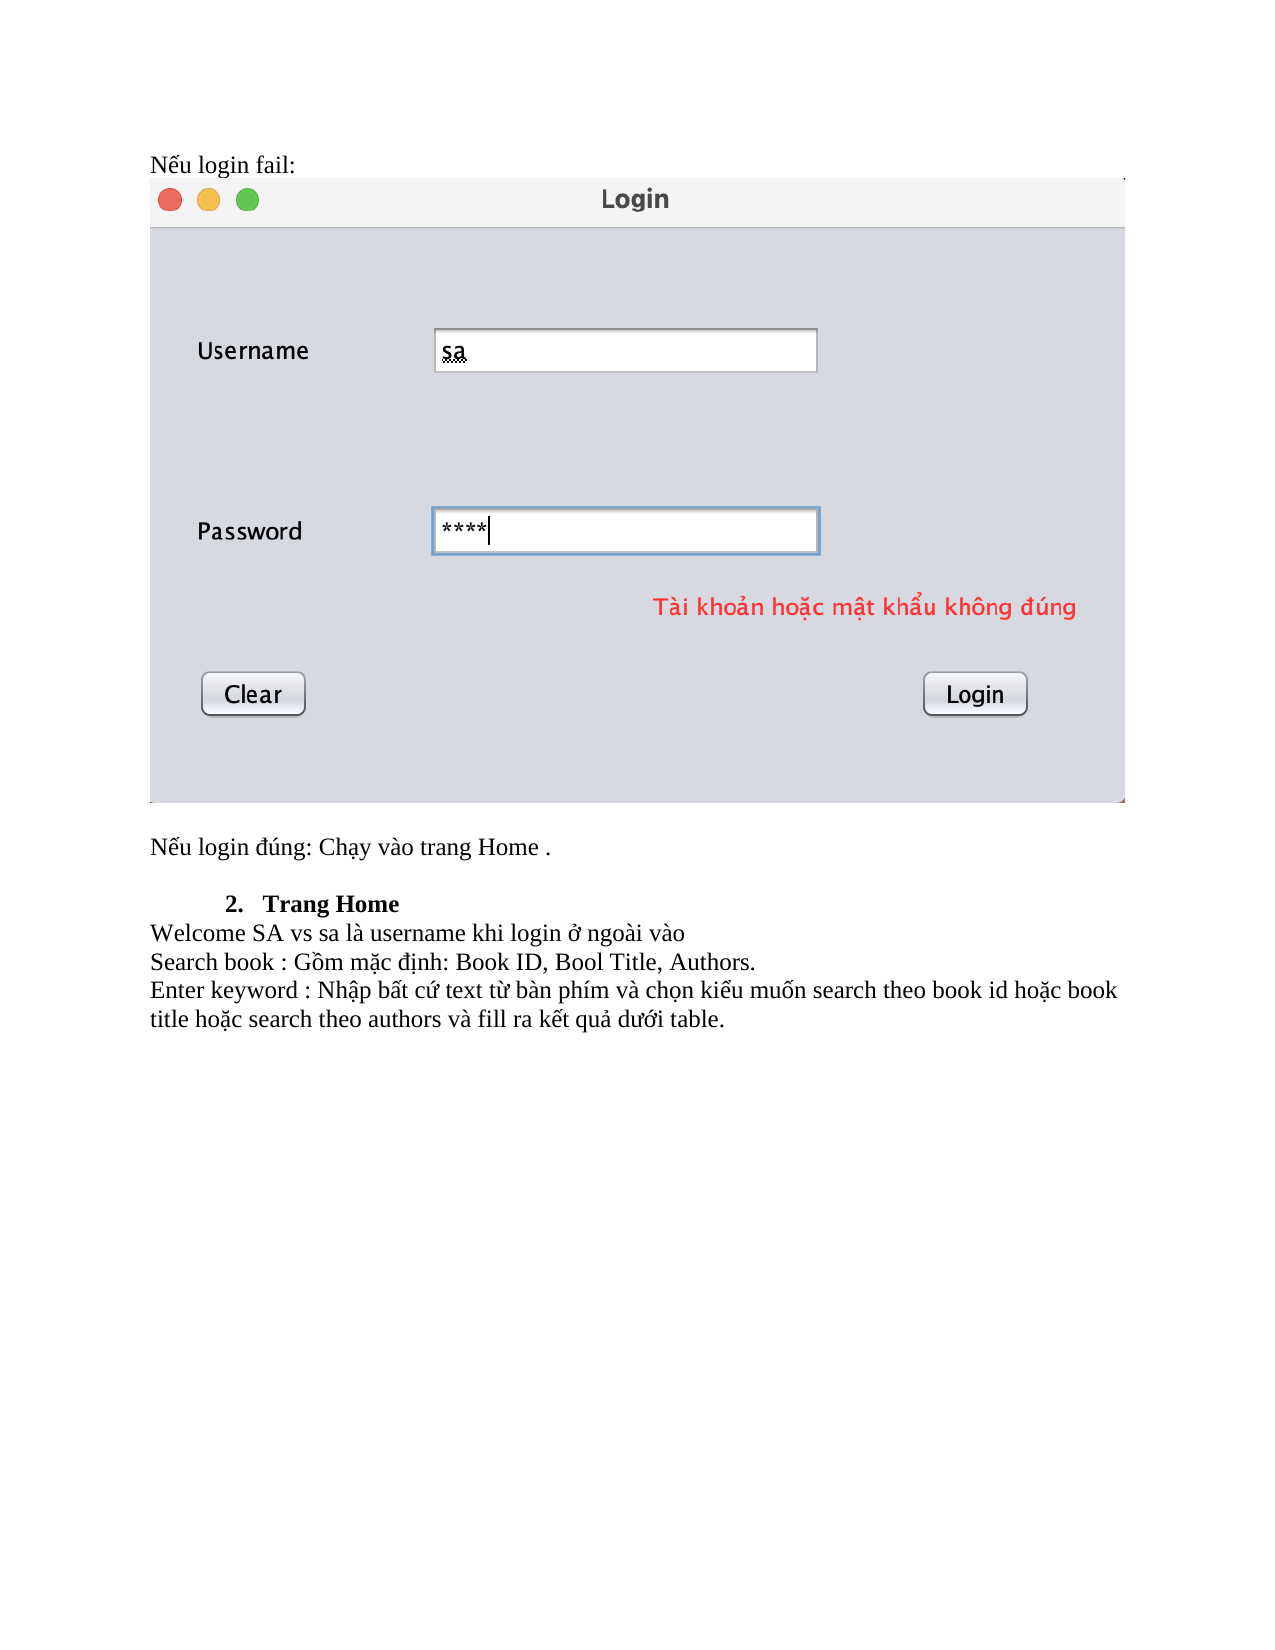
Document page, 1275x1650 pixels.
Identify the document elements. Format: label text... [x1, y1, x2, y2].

picture [150, 178, 1125, 803]
text Enter keyword : Nhập bất cứ text từ bàn phím và chọn kiểu muốn search theo book id hoặc book title hoặc search theo authors và fill ra kết quả dưới table. [150, 975, 1125, 1033]
text Nếu login đúng: Chạy vào trang Home . [150, 832, 1125, 860]
text Nếu login fail: [150, 150, 1125, 178]
text Search book : Gồm mặc định: Book ID, Bool Title, Authors. [150, 947, 1125, 975]
text Welcome SA vs sa là username khi login ở ngoài vào [150, 918, 1125, 947]
list Trang Home [225, 889, 1125, 918]
